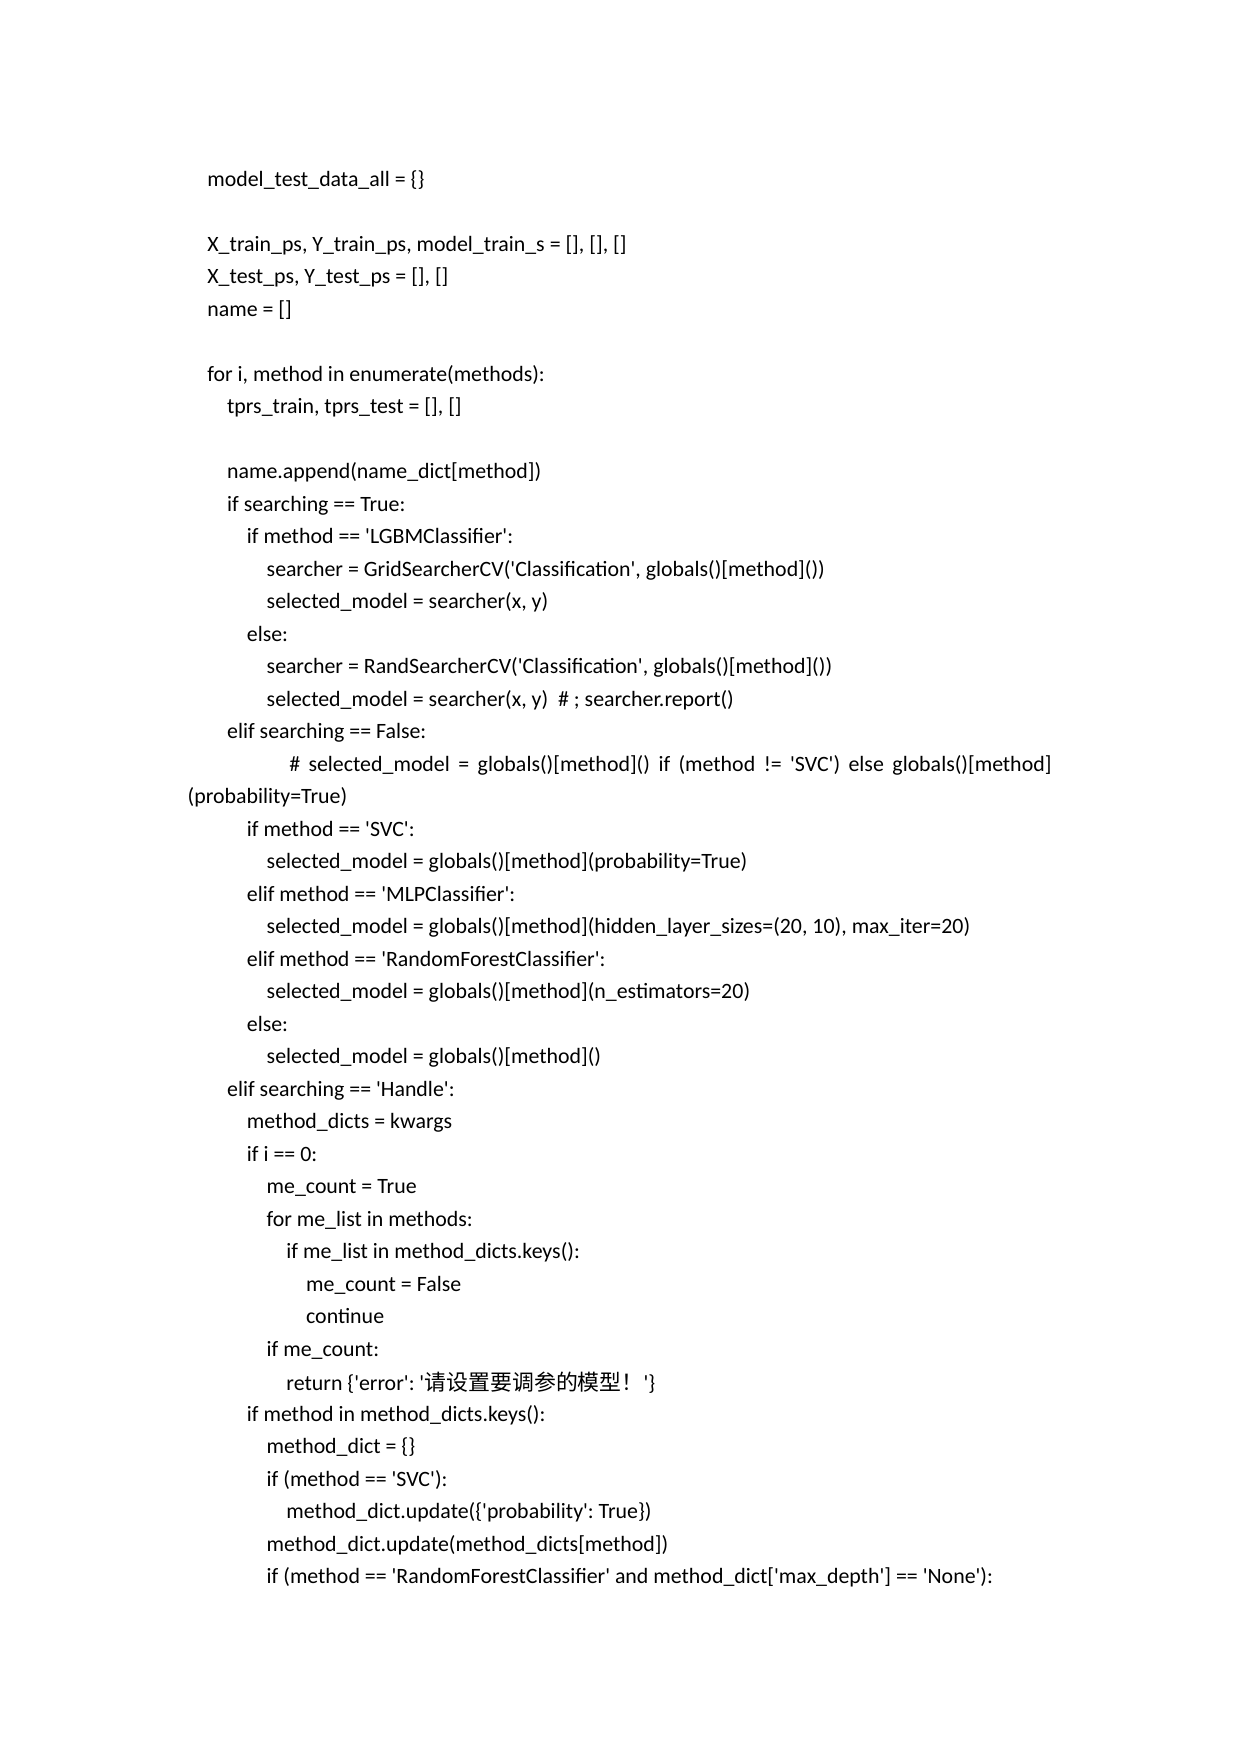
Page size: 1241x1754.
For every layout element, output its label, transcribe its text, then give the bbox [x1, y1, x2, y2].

text for me_list in methods: [187, 1202, 1053, 1234]
text else: [187, 617, 1053, 649]
text if method in method_dicts.keys(): [187, 1397, 1053, 1429]
text if method == 'SVC': [187, 812, 1053, 844]
text tprs_train, tprs_test = [], [] [187, 389, 1053, 422]
text if (method == 'SVC'): [187, 1462, 1053, 1494]
text selected_model = globals()[method](probability=True) [187, 844, 1053, 877]
text elif searching == 'Handle': [187, 1072, 1053, 1104]
text searcher = RandSearcherCV('Classification', globals()[method]()) [187, 649, 1053, 682]
text name.append(name_dict[method]) [187, 454, 1053, 487]
text selected_model = globals()[method](n_estimators=20) [187, 974, 1053, 1007]
text selected_model = searcher(x, y) # ; searcher.report() [187, 682, 1053, 714]
text method_dict = {} [187, 1429, 1053, 1462]
text name = [] [187, 292, 1053, 324]
text for i, method in enumerate(methods): [187, 357, 1053, 389]
text # selected_model = globals()[method]() if (method != 'SVC') else globals()[method](probability=True) [187, 747, 1053, 812]
text method_dicts = kwargs [187, 1104, 1053, 1137]
text selected_model = globals()[method](hidden_layer_sizes=(20, 10), max_iter=20) [187, 909, 1053, 942]
text elif method == 'RandomForestClassifier': [187, 942, 1053, 974]
text me_count = False [187, 1267, 1053, 1299]
text else: [187, 1007, 1053, 1039]
text if (method == 'RandomForestClassifier' and method_dict['max_depth'] == 'None'): [187, 1559, 1053, 1592]
text X_test_ps, Y_test_ps = [], [] [187, 259, 1053, 292]
text method_dict.update({'probability': True}) [187, 1494, 1053, 1527]
text continue [187, 1299, 1053, 1332]
text searcher = GridSearcherCV('Classification', globals()[method]()) [187, 552, 1053, 584]
text X_train_ps, Y_train_ps, model_train_s = [], [], [] [187, 227, 1053, 259]
text if method == 'LGBMClassifier': [187, 519, 1053, 552]
text if me_list in method_dicts.keys(): [187, 1234, 1053, 1267]
text selected_model = globals()[method]() [187, 1039, 1053, 1072]
text if i == 0: [187, 1137, 1053, 1169]
text model_test_data_all = {} [187, 162, 1053, 194]
text selected_model = searcher(x, y) [187, 584, 1053, 617]
text method_dict.update(method_dicts[method]) [187, 1527, 1053, 1559]
text elif searching == False: [187, 714, 1053, 747]
text return {'error': '请设置要调参的模型！'} [187, 1364, 1053, 1397]
text me_count = True [187, 1169, 1053, 1202]
text elif method == 'MLPClassifier': [187, 877, 1053, 909]
text if searching == True: [187, 487, 1053, 519]
text if me_count: [187, 1332, 1053, 1364]
